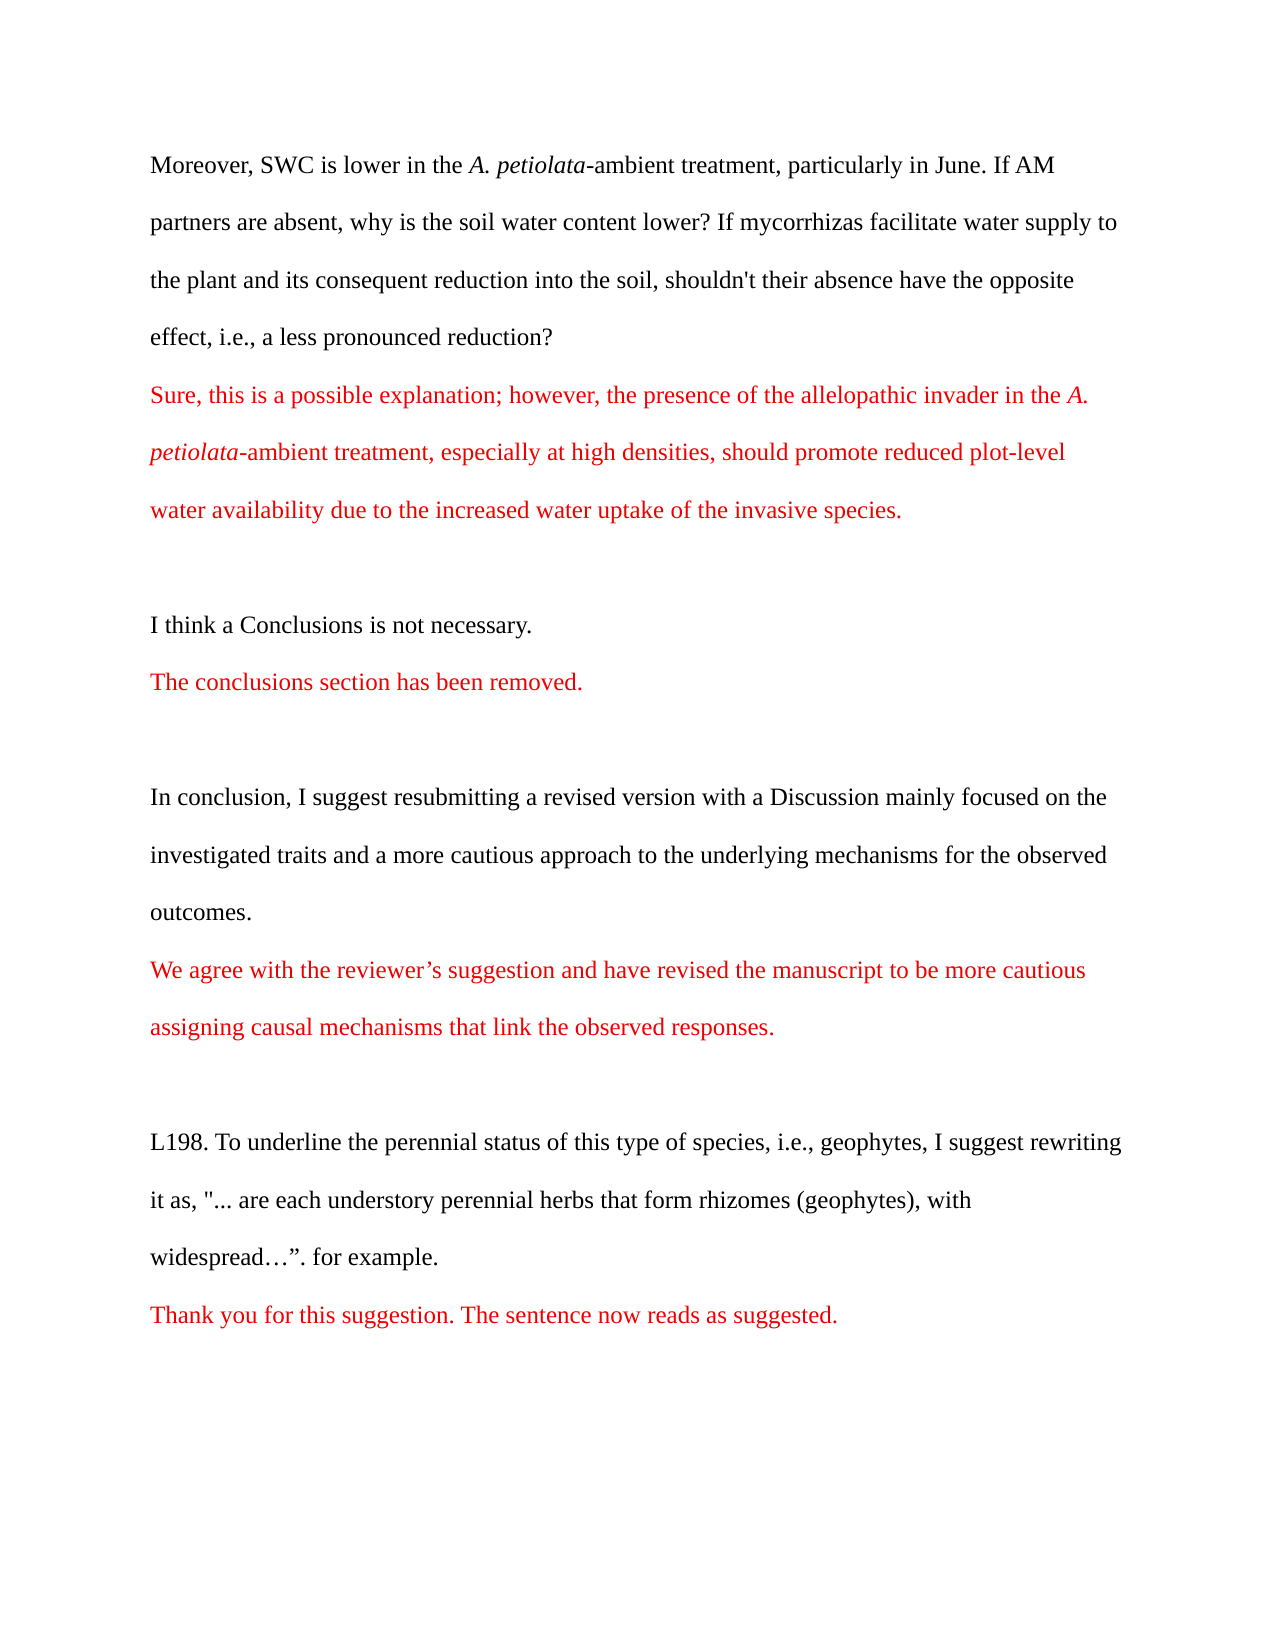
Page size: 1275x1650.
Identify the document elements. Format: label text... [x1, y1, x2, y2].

text We agree with the reviewer’s suggestion and have revised the manuscript to be more cautious assigning causal mechanisms that link the observed responses. [150, 955, 1125, 1041]
text L198. To underline the perennial status of this type of species, i.e., geophytes, I suggest rewriting it as, "... are each understory perennial herbs that form rhizomes (geophytes), with widespread…”. for example. [150, 1127, 1125, 1271]
text In conclusion, I suggest resubmitting a revised version with a Discussion mainly focused on the investigated traits and a more cautious approach to the underlying mechanisms for the observed outcomes. [150, 782, 1125, 926]
text Sure, this is a possible explanation; however, the presence of the allelopathic invader in the A. petiolata-ambient treatment, especially at high densities, should promote reduced plot-level water availability due to the increased water uptake of the invasive species. [150, 380, 1125, 524]
text Thank you for this suggestion. The sentence now reads as suggested. [150, 1300, 1125, 1329]
text The conclusions section has been removed. [150, 667, 1125, 696]
text I think a Conclusions is not necessary. [150, 610, 1125, 639]
